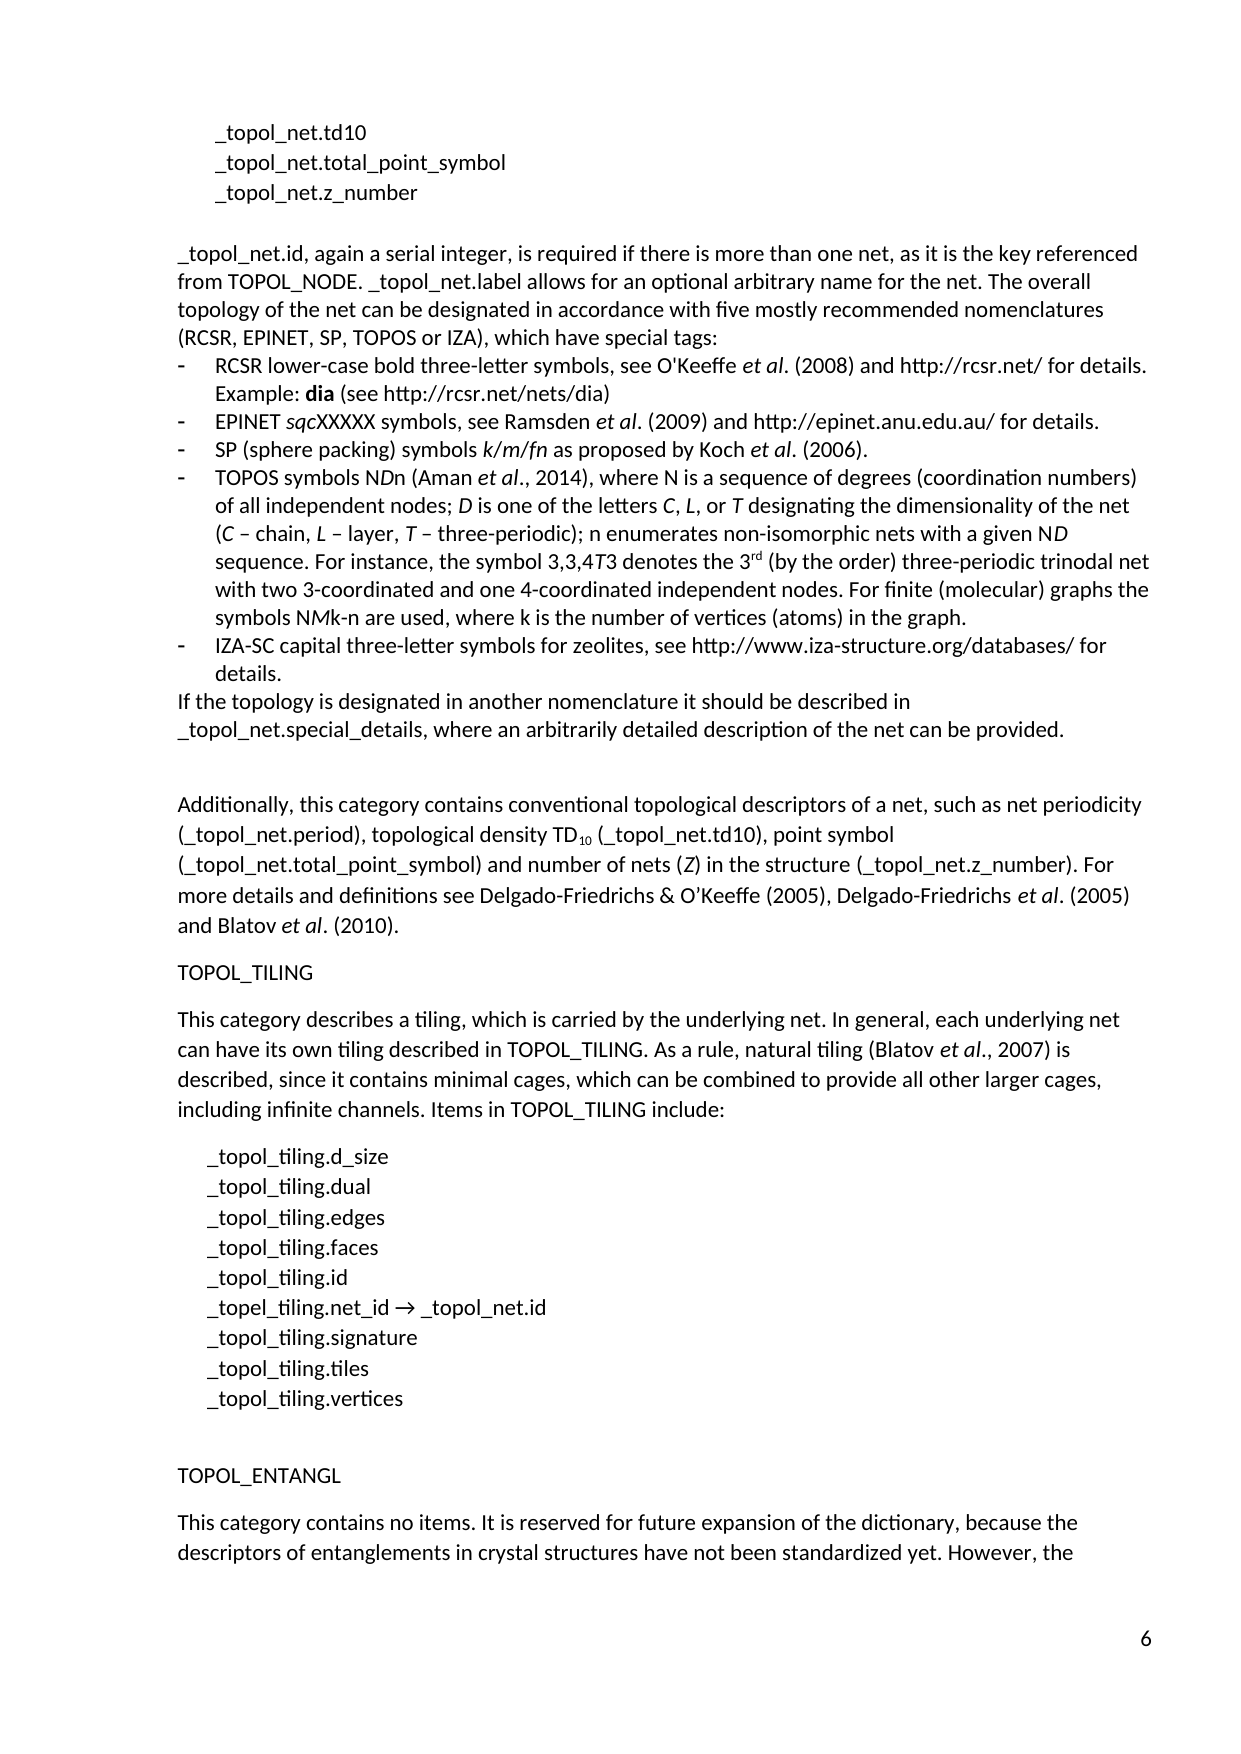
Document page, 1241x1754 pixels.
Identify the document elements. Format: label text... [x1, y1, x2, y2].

text _topol_tiling.d_size [207, 1142, 1152, 1170]
list IZA-SC capital three-letter symbols for zeolites, see http://www.iza-structure.org/databases/ for details. [177, 631, 1152, 687]
text _topel_tiling.net_id → _topol_net.id [207, 1293, 1152, 1321]
text TOPOL_TILING [177, 958, 1152, 986]
text _topol_tiling.edges [207, 1203, 1152, 1231]
list _topol_net.td10 [215, 118, 1152, 146]
list EPINET sqcXXXXX symbols, see Ramsden et al. (2009) and http://epinet.anu.edu.au/ for details. [177, 407, 1152, 435]
text This category describes a tiling, which is carried by the underlying net. In general, each underlying net can have its own tiling described in TOPOL_TILING. As a rule, natural tiling (Blatov et al., 2007) is described, since it contains minimal cages, which can be combined to provide all other larger cages, including infinite channels. Items in TOPOL_TILING include: [177, 1005, 1152, 1123]
list TOPOS symbols NDn (Aman et al., 2014), where N is a sequence of degrees (coordination numbers) of all independent nodes; D is one of the letters C, L, or T designating the dimensionality of the net (C – chain, L – layer, T – three-periodic); n enumerates non-isomorphic nets with a given ND sequence. For instance, the symbol 3,3,4T3 denotes the 3rd (by the order) three-periodic trinodal net with two 3-coordinated and one 4-coordinated independent nodes. For finite (molecular) graphs the symbols NMk-n are used, where k is the number of vertices (atoms) in the graph. [177, 463, 1152, 631]
text If the topology is designated in another nomenclature it should be described in _topol_net.special_details, where an arbitrarily detailed description of the net can be provided. [177, 687, 1152, 743]
text _topol_tiling.id [207, 1263, 1152, 1291]
text TOPOL_ENTANGL [177, 1461, 1152, 1489]
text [177, 1508, 1152, 1566]
text _topol_net.id, again a serial integer, is required if there is more than one net, as it is the key referenced from TOPOL_NODE. _topol_net.label allows for an optional arbitrary name for the net. The overall topology of the net can be designated in accordance with five mostly recommended nomenclatures (RCSR, EPINET, SP, TOPOS or IZA), which have special tags: [177, 239, 1152, 351]
list RCSR lower-case bold three-letter symbols, see O'Keeffe et al. (2008) and http://rcsr.net/ for details. Example: dia (see http://rcsr.net/nets/dia) [177, 351, 1152, 407]
list SP (sphere packing) symbols k/m/fn as proposed by Koch et al. (2006). [177, 435, 1152, 463]
text Additionally, this category contains conventional topological descriptors of a net, such as net periodicity (_topol_net.period), topological density TD10 (_topol_net.td10), point symbol (_topol_net.total_point_symbol) and number of nets (Z) in the structure (_topol_net.z_number). For more details and definitions see Delgado-Friedrichs & O’Keeffe (2005), Delgado-Friedrichs et al. (2005) and Blatov et al. (2010). [177, 790, 1152, 939]
list _topol_net.z_number [215, 178, 1152, 207]
text _topol_tiling.dual [207, 1172, 1152, 1201]
text _topol_tiling.signature [207, 1323, 1152, 1352]
text _topol_tiling.faces [207, 1233, 1152, 1261]
text _topol_tiling.tiles [207, 1354, 1152, 1382]
list _topol_net.total_point_symbol [215, 148, 1152, 176]
text _topol_tiling.vertices [177, 1384, 1152, 1412]
